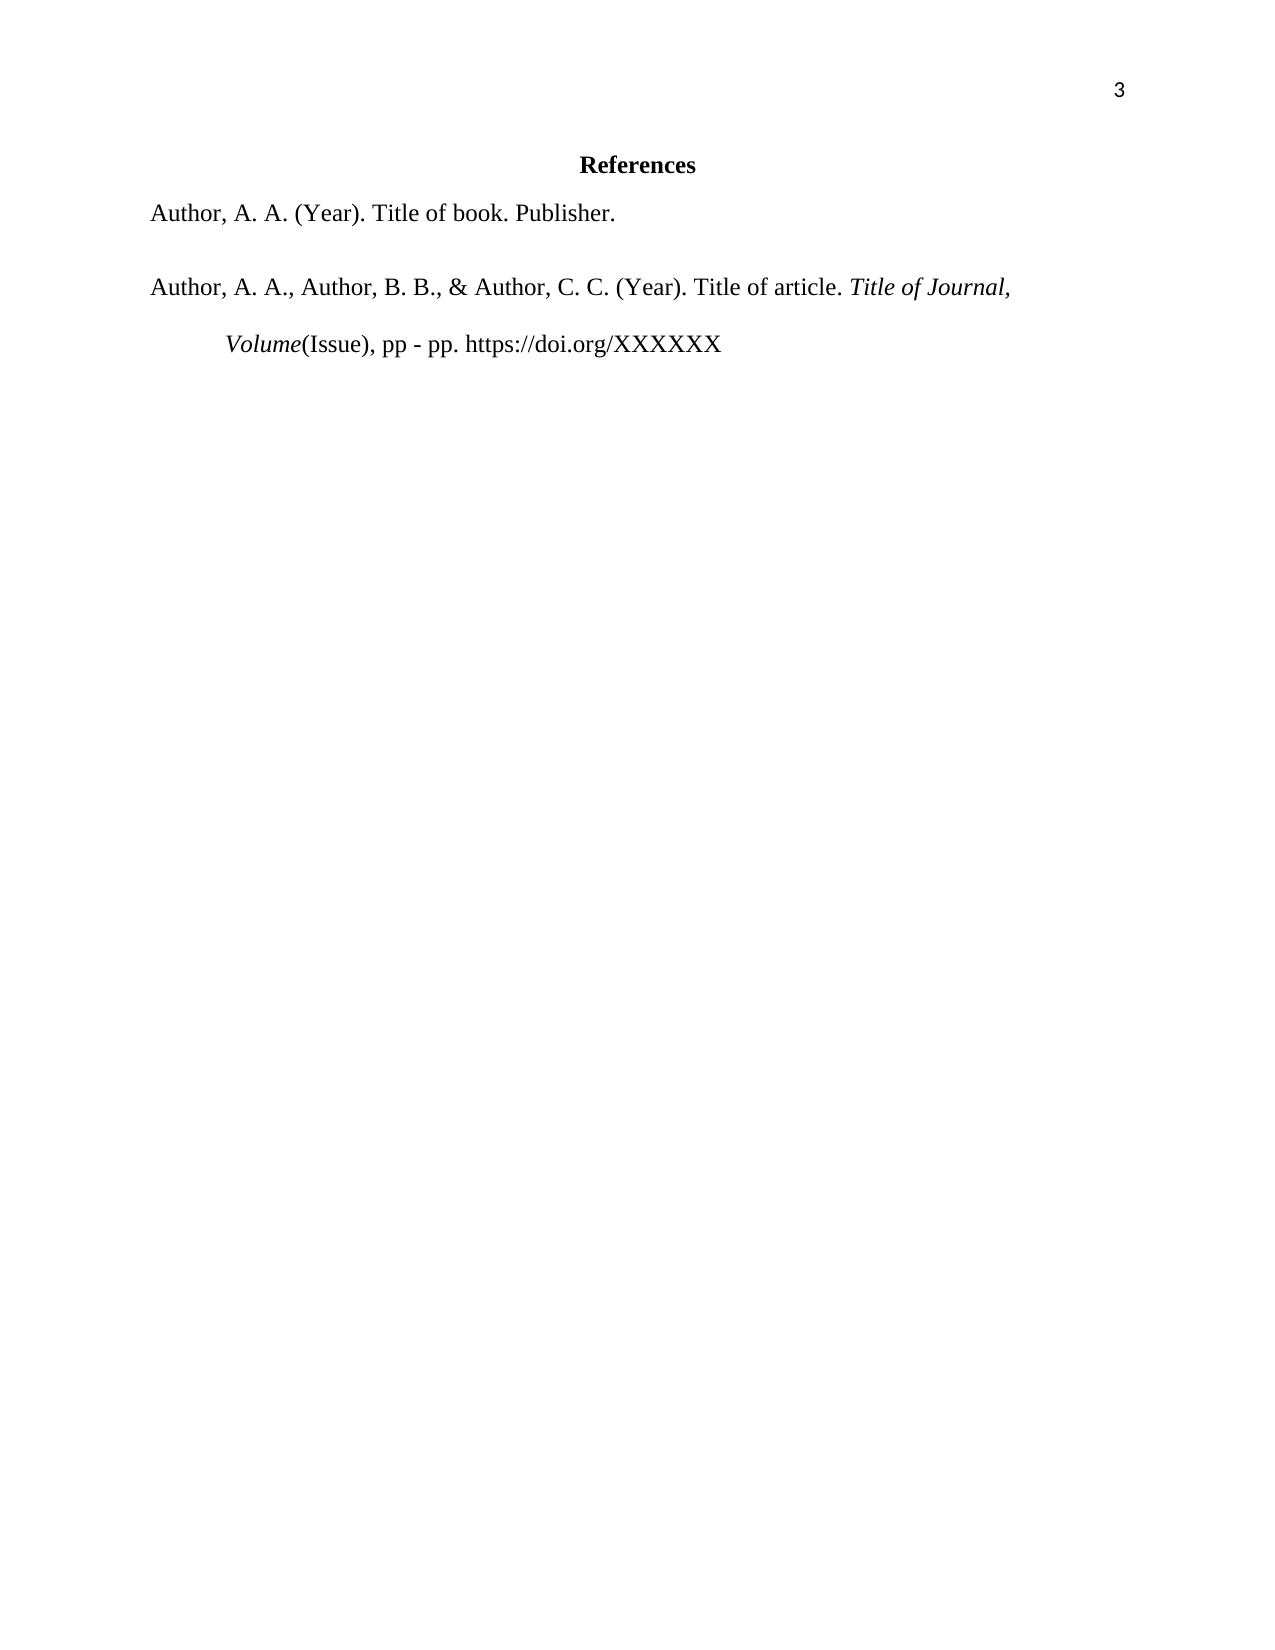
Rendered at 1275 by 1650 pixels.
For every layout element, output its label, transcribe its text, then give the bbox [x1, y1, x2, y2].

text Author, A. A., Author, B. B., & Author, C. C. (Year). Title of article. Title of Journal, Volume(Issue), pp - pp. https://doi.org/XXXXXX [150, 272, 1125, 358]
text References [150, 150, 1125, 179]
text Author, A. A. (Year). Title of book. Publisher. [150, 198, 1125, 226]
